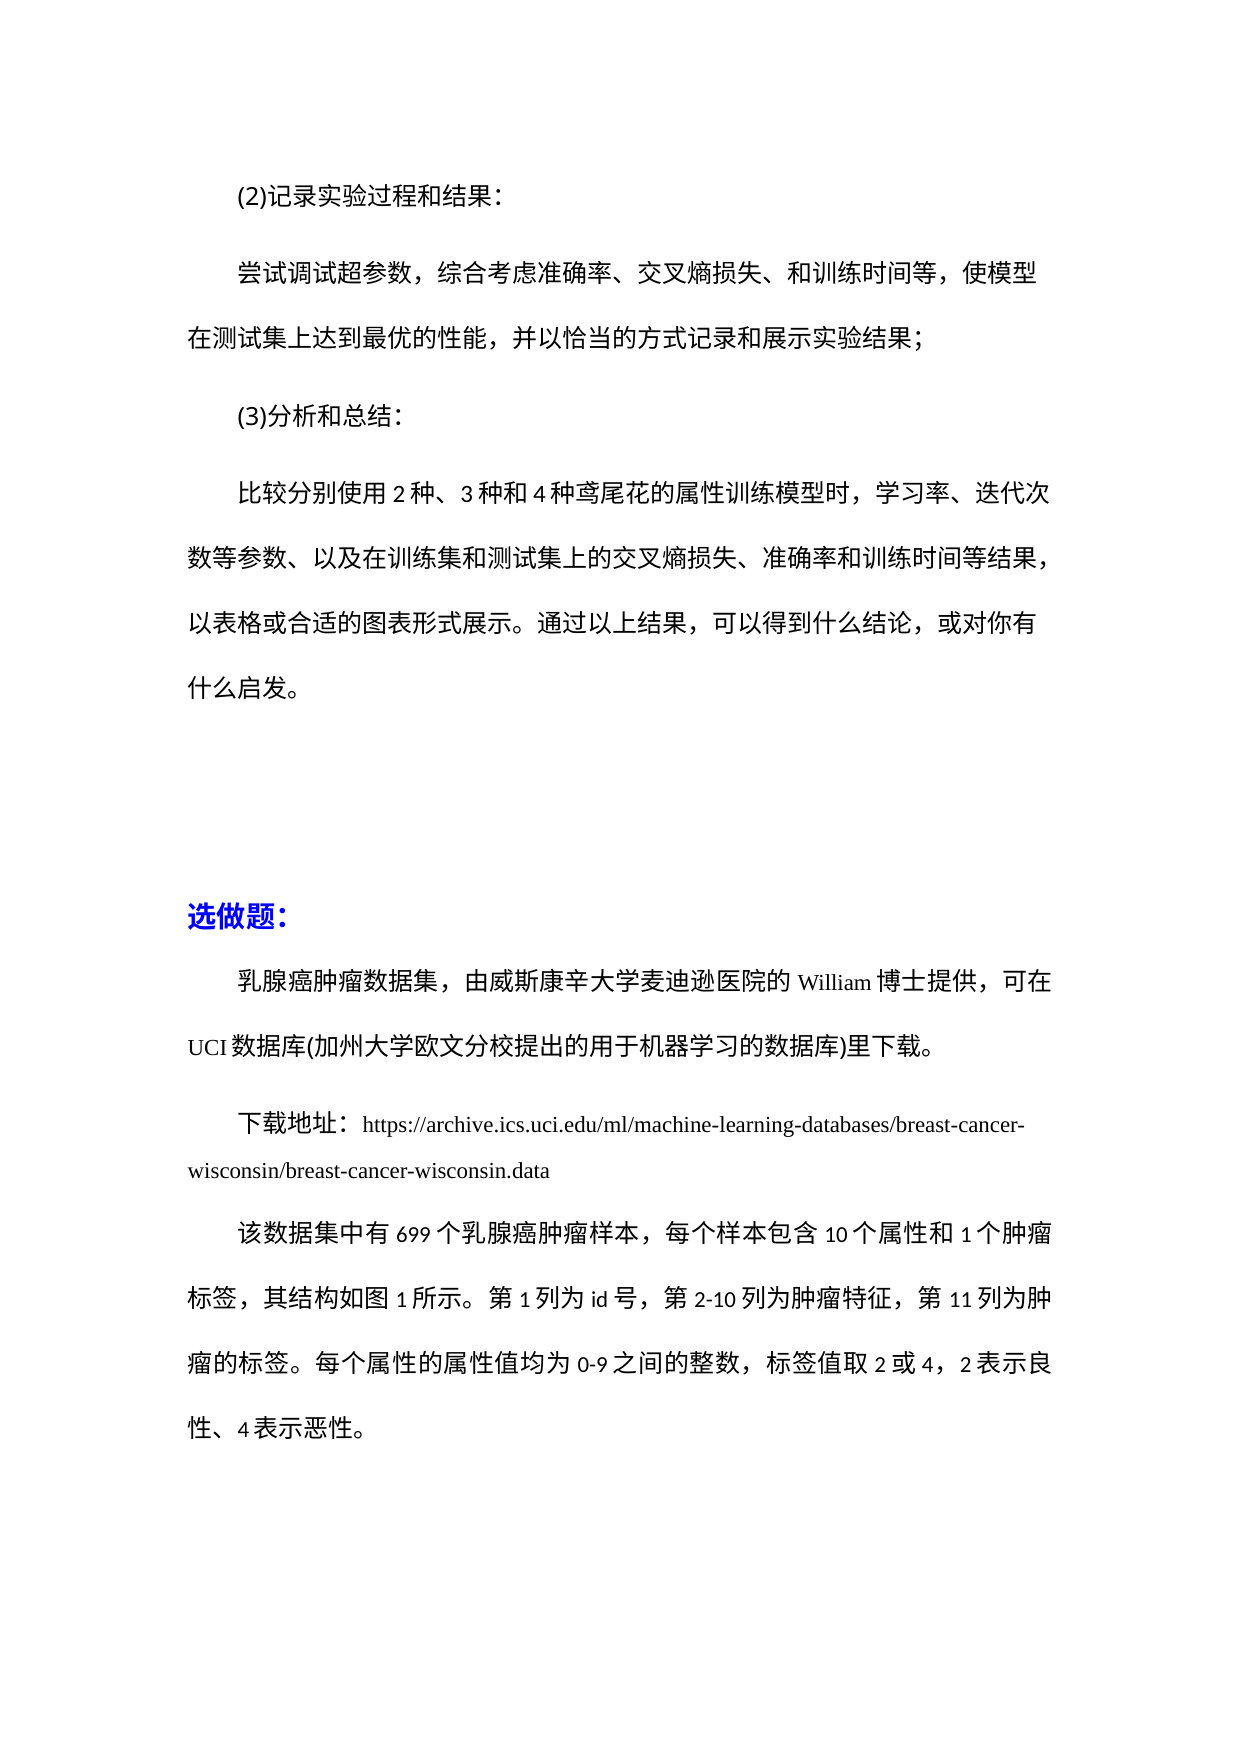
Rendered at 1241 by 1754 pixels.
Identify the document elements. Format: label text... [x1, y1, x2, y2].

text 该数据集中有699个乳腺癌肿瘤样本，每个样本包含10个属性和1个肿瘤标签，其结构如图1所示。第1列为id号，第2-10列为肿瘤特征，第11列为肿瘤的标签。每个属性的属性值均为0-9之间的整数，标签值取2或4，2表示良性、4表示恶性。 [187, 1199, 1053, 1459]
text (2)记录实验过程和结果： [187, 162, 1053, 227]
text 尝试调试超参数，综合考虑准确率、交叉熵损失、和训练时间等，使模型在测试集上达到最优的性能，并以恰当的方式记录和展示实验结果； [187, 239, 1053, 369]
text 选做题： [187, 882, 1053, 947]
text (3)分析和总结： [187, 382, 1053, 447]
text 比较分别使用2种、3种和4种鸢尾花的属性训练模型时，学习率、迭代次数等参数、以及在训练集和测试集上的交叉熵损失、准确率和训练时间等结果，以表格或合适的图表形式展示。通过以上结果，可以得到什么结论，或对你有什么启发。 [187, 459, 1053, 719]
text 乳腺癌肿瘤数据集，由威斯康辛大学麦迪逊医院的William博士提供，可在UCI数据库(加州大学欧文分校提出的用于机器学习的数据库)里下载。 [187, 947, 1053, 1077]
text 下载地址：https://archive.ics.uci.edu/ml/machine-learning-databases/breast-cancer-wisconsin/breast-cancer-wisconsin.data [187, 1089, 1053, 1187]
